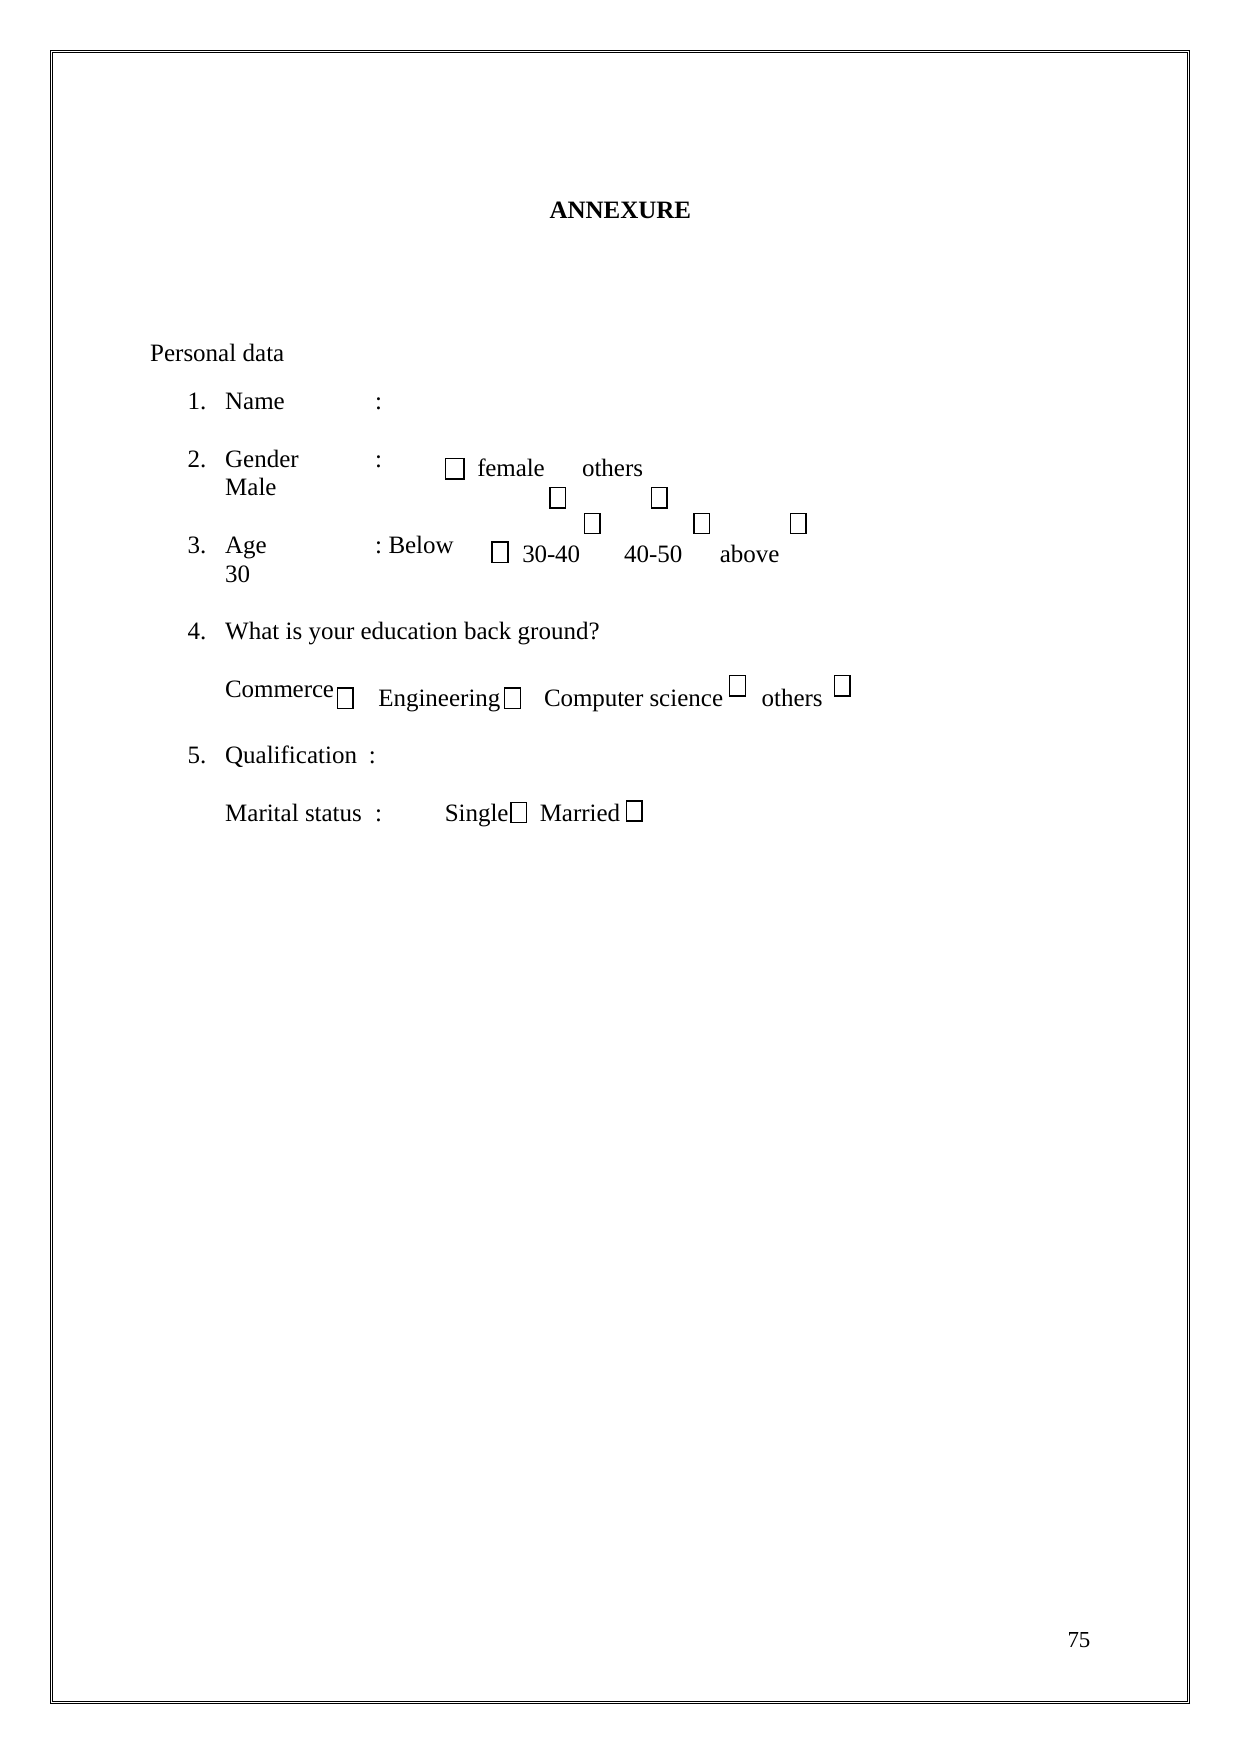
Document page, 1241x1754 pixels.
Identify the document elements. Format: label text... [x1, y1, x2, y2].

list Gender : Male [187, 444, 439, 501]
subtitle ANNEXURE [171, 196, 1069, 224]
text Commerce [225, 674, 334, 702]
list Qualification : [187, 741, 1173, 769]
list Name : [187, 386, 1173, 415]
text Engineering [378, 683, 501, 712]
text 30-40 [522, 539, 580, 568]
list Age : Below 30 [187, 530, 484, 587]
text 40-50 [624, 539, 682, 568]
text others [761, 683, 1173, 712]
text female [477, 453, 545, 482]
text others [582, 453, 1173, 482]
text Personal data [150, 338, 1173, 367]
list What is your education back ground? [187, 616, 1173, 645]
text Marital status : Single Married [225, 798, 1173, 827]
text Computer science [544, 683, 724, 712]
text above [719, 539, 1173, 568]
